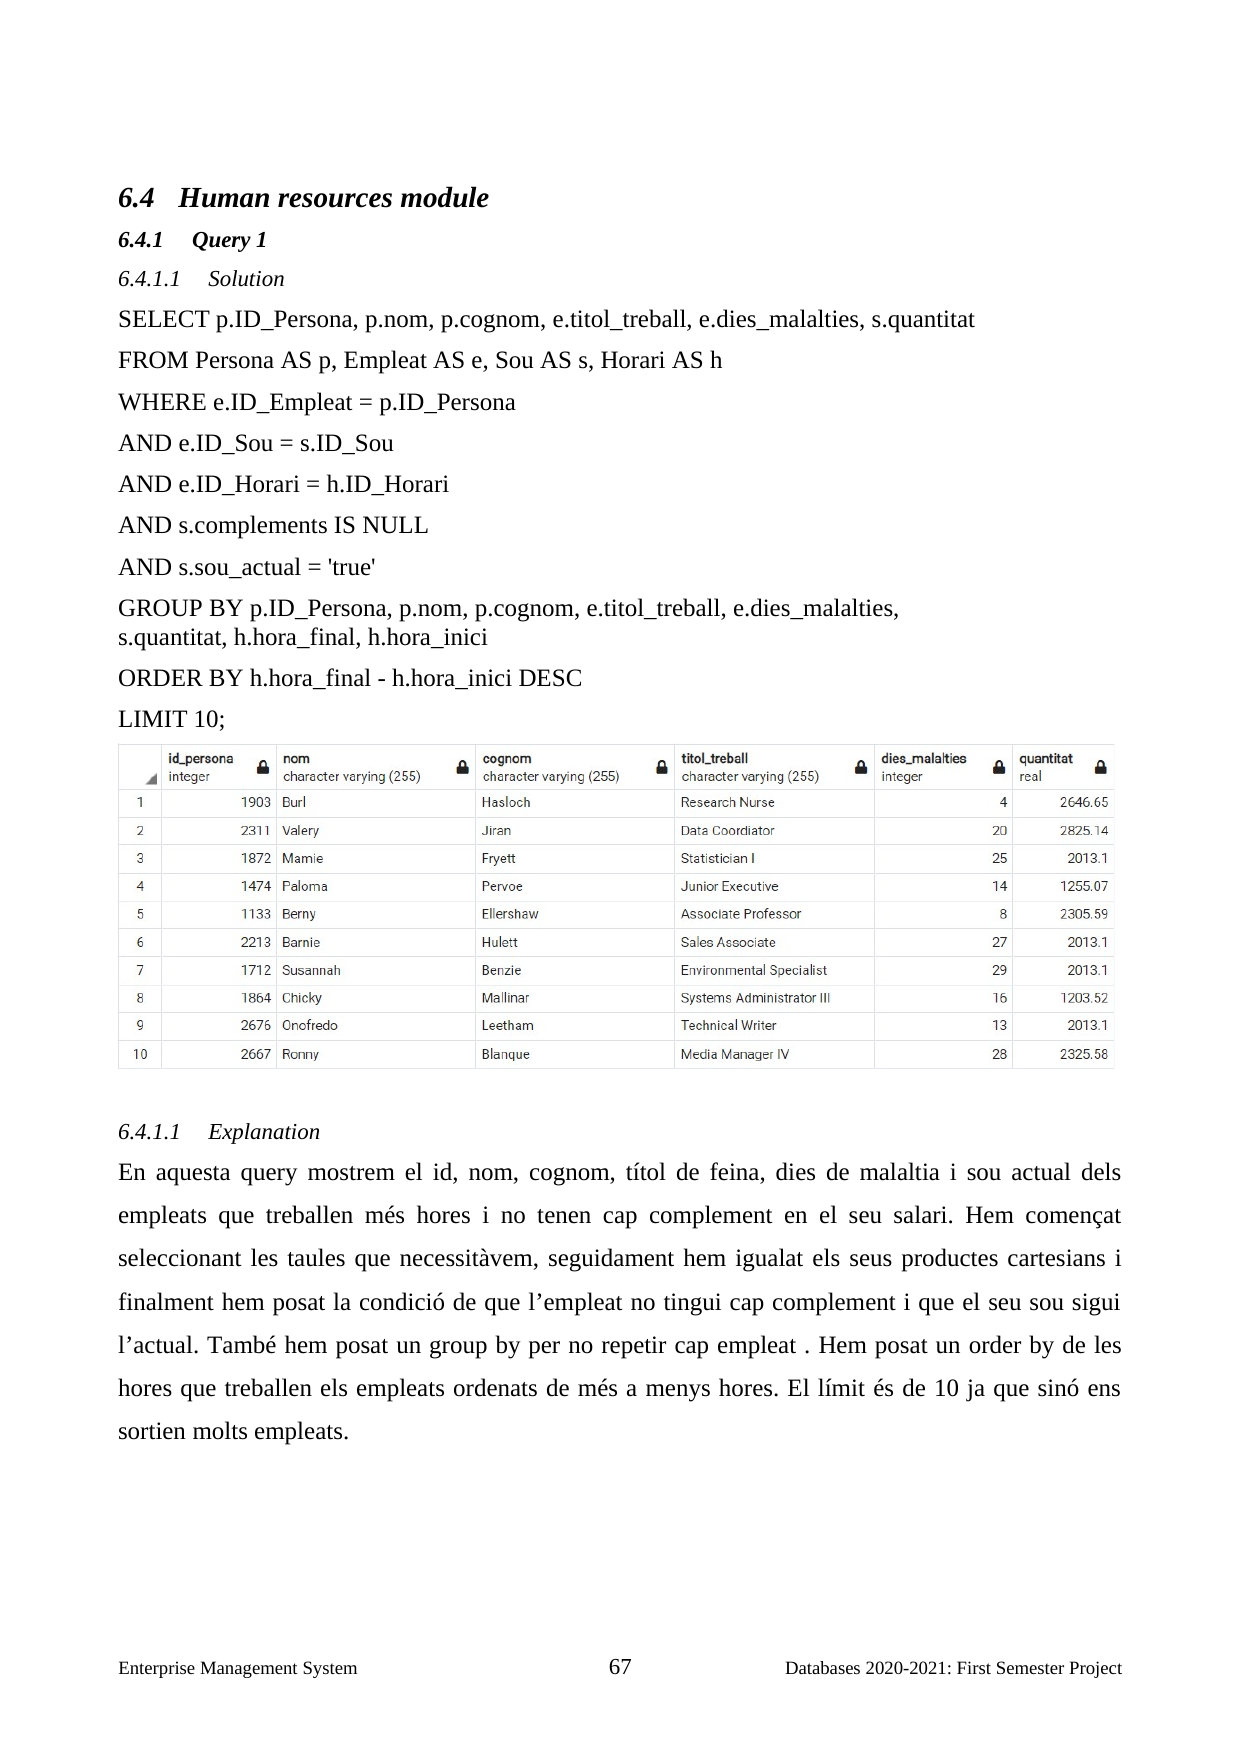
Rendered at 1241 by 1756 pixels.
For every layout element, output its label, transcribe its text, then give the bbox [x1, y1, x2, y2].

list Explanation [118, 1118, 1134, 1145]
text WHERE e.ID_Empleat = p.ID_Persona [118, 387, 977, 415]
text ORDER BY h.hora_final - h.hora_inici DESC [118, 663, 977, 692]
text AND s.sou_actual = 'true' [118, 552, 977, 580]
text GROUP BY p.ID_Persona, p.nom, p.cognom, e.titol_treball, e.dies_malalties, s.quantitat, h.hora_final, h.hora_inici [118, 593, 977, 650]
list Query 1 [118, 226, 1134, 253]
subtitle Human resources module [118, 180, 1134, 214]
text LIMIT 10; [118, 704, 977, 733]
text FROM Persona AS p, Empleat AS e, Sou AS s, Horari AS h [118, 345, 977, 374]
text AND e.ID_Sou = s.ID_Sou [118, 428, 977, 457]
text AND e.ID_Horari = h.ID_Horari [118, 469, 977, 498]
list Solution [118, 265, 1134, 292]
picture [118, 743, 1115, 1069]
text SELECT p.ID_Persona, p.nom, p.cognom, e.titol_treball, e.dies_malalties, s.quantitat [118, 304, 977, 333]
text AND s.complements IS NULL [118, 510, 977, 539]
text En aquesta query mostrem el id, nom, cognom, títol de feina, dies de malaltia i sou actual dels empleats que treballen més hores i no tenen cap complement en el seu salari. Hem començat seleccionant les taules que necessitàvem, seguidament hem igualat els seus productes cartesians i finalment hem posat la condició de que l’empleat no tingui cap complement i que el seu sou sigui l’actual. També hem posat un group by per no repetir cap empleat . Hem posat un order by de les hores que treballen els empleats ordenats de més a menys hores. El límit és de 10 ja que sinó ens sortien molts empleats. [118, 1157, 1123, 1445]
